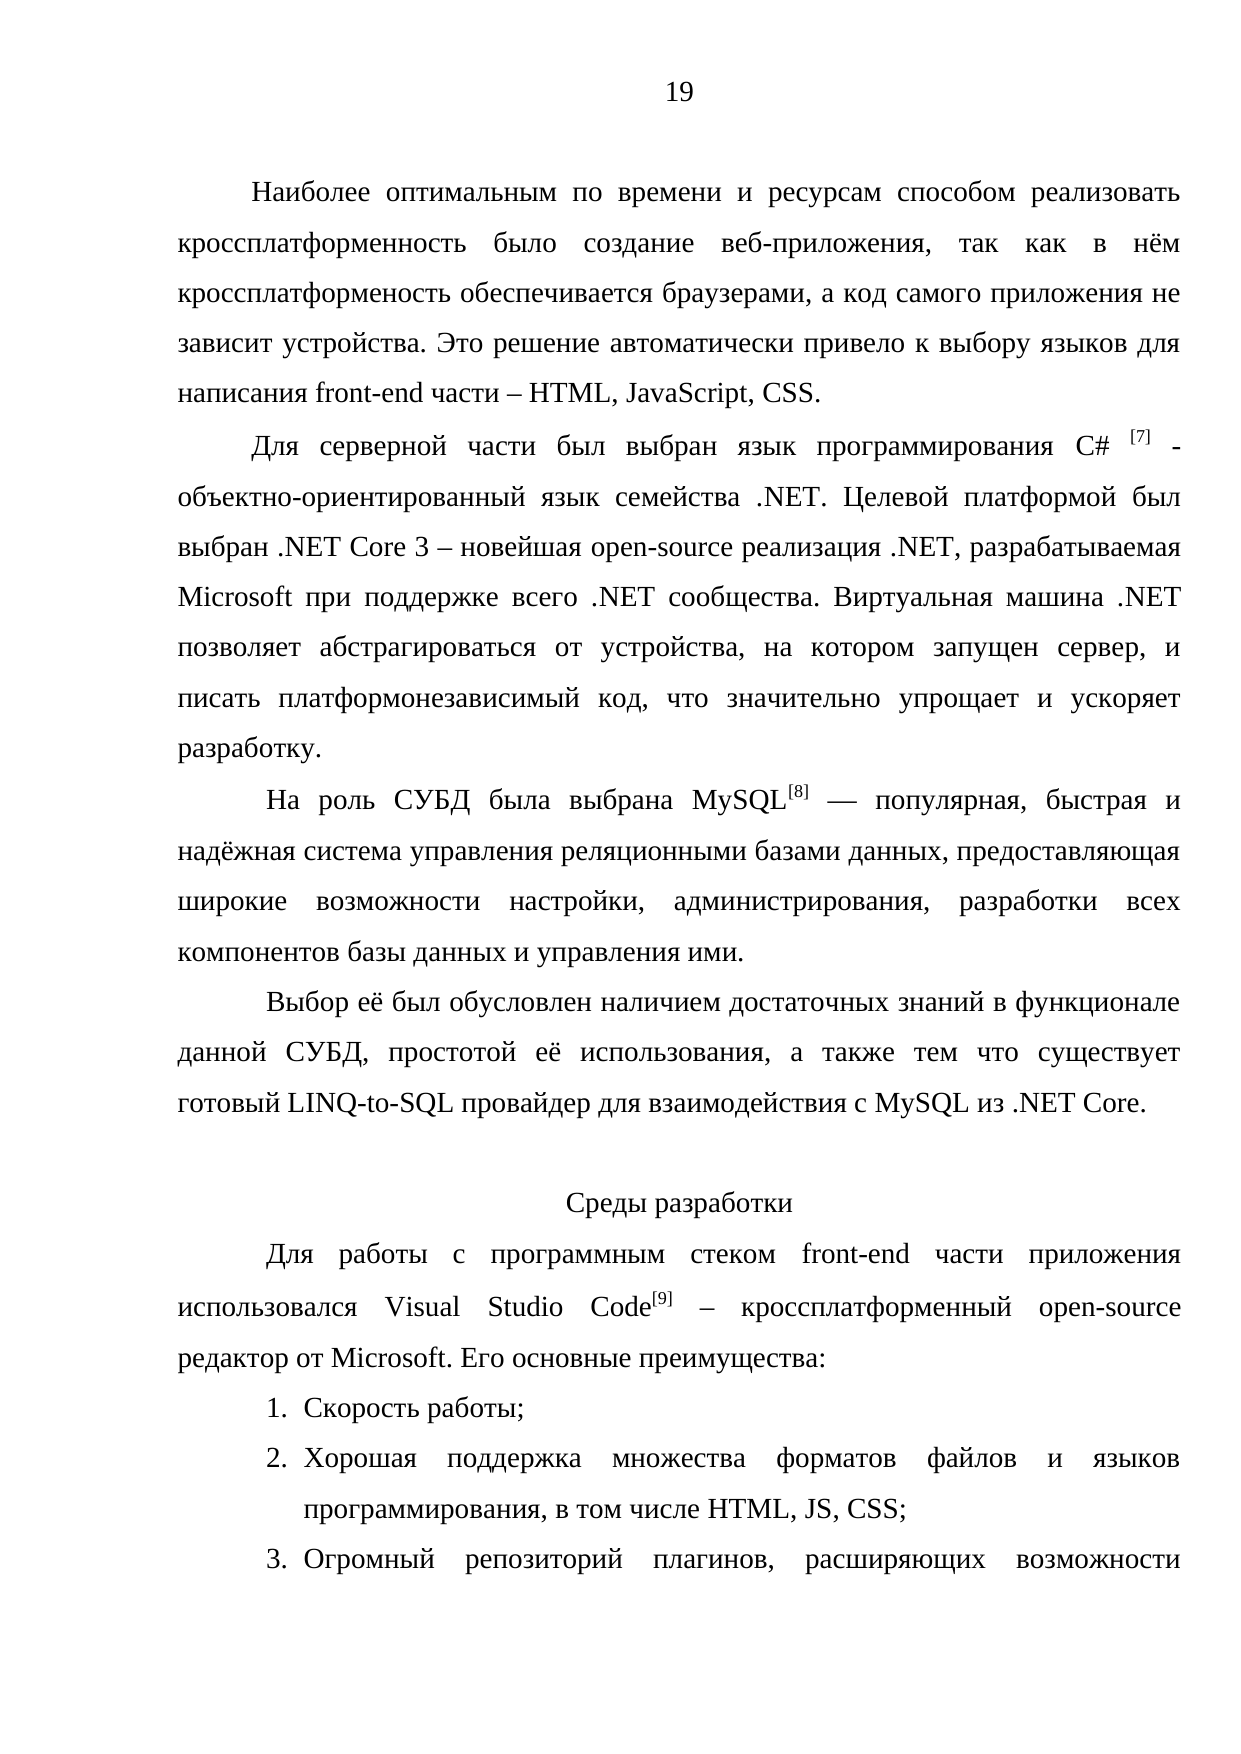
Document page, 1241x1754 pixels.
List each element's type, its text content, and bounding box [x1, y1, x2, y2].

text Для серверной части был выбран язык программирования C# [7] - объектно-ориентированный язык семейства .NET. Целевой платформой был выбран .NET Core 3 – новейшая open-source реализация .NET, разрабатываемая Microsoft при поддержке всего .NET сообщества. Виртуальная машина .NET позволяет абстрагироваться от устройства, на котором запущен сервер, и писать платформонезависимый код, что значительно упрощает и ускоряет разработку. [177, 426, 1181, 764]
text Среды разработки [177, 1185, 1181, 1219]
list Скорость работы; [266, 1390, 1181, 1424]
text На роль СУБД была выбрана MySQL[8] — популярная, быстрая и надёжная система управления реляционными базами данных, предоставляющая широкие возможности настройки, администрирования, разработки всех компонентов базы данных и управления ими. [177, 781, 1181, 967]
text Выбор её был обусловлен наличием достаточных знаний в функционале данной СУБД, простотой её использования, а также тем что существует готовый LINQ-to-SQL провайдер для взаимодействия с MySQL из .NET Core. [177, 984, 1181, 1118]
text Для работы с программным стеком front-end части приложения использовался Visual Studio Code[9] – кроссплатформенный open-source редактор от Microsoft. Его основные преимущества: [177, 1236, 1181, 1373]
text Наиболее оптимальным по времени и ресурсам способом реализовать кроссплатформенность было создание веб-приложения, так как в нём кроссплатформеность обеспечивается браузерами, а код самого приложения не зависит устройства. Это решение автоматически привело к выбору языков для написания front-end части – HTML, JavaScript, CSS. [177, 174, 1181, 409]
list Хорошая поддержка множества форматов файлов и языков программирования, в том числе HTML, JS, CSS; [266, 1441, 1181, 1524]
